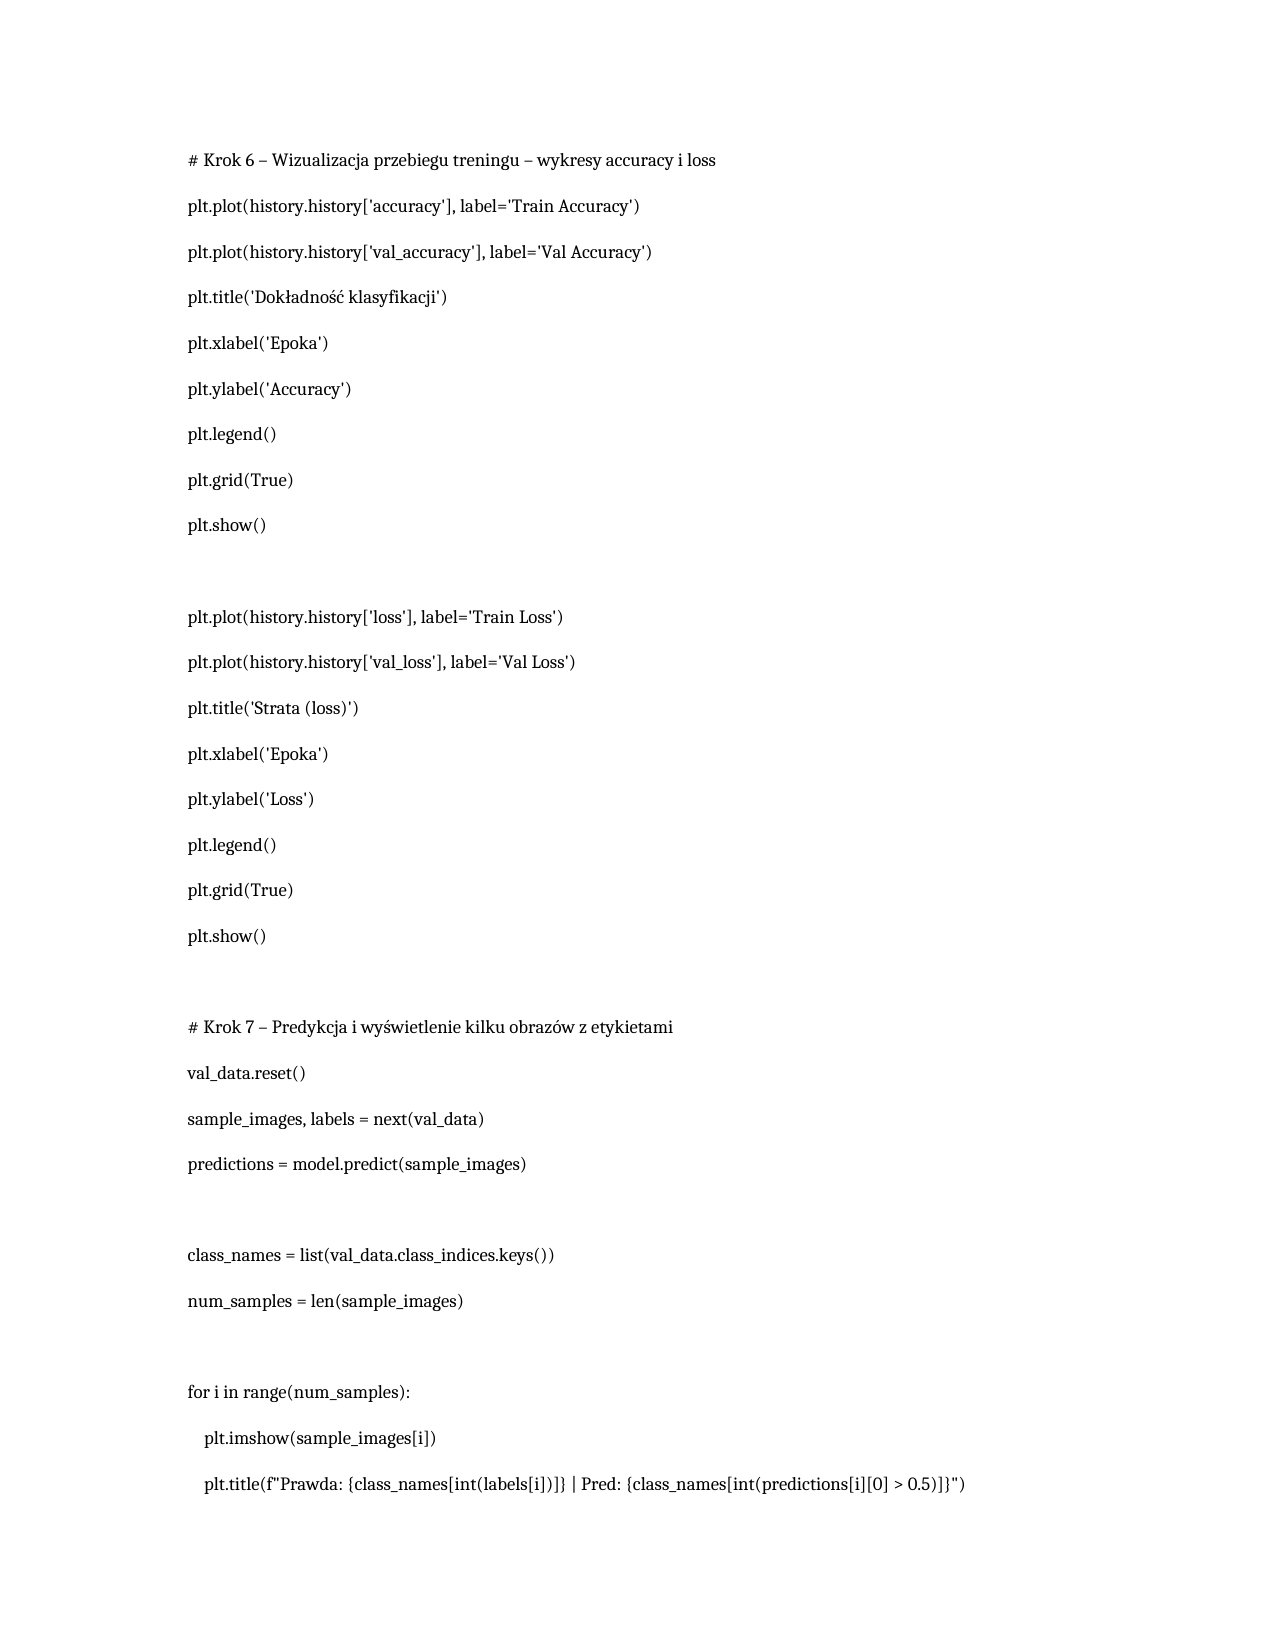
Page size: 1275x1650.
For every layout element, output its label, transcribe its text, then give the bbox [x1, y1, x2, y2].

text plt.title('Strata (loss)') [187, 697, 1087, 719]
text plt.show() [187, 515, 1087, 537]
text plt.ylabel('Accuracy') [187, 378, 1087, 400]
text plt.plot(history.history['loss'], label='Train Loss') [187, 606, 1087, 628]
text sample_images, labels = next(val_data) [187, 1108, 1087, 1130]
text num_samples = len(sample_images) [187, 1291, 1087, 1312]
text plt.plot(history.history['val_loss'], label='Val Loss') [187, 652, 1087, 673]
text plt.title('Dokładność klasyfikacji') [187, 287, 1087, 308]
text plt.xlabel('Epoka') [187, 332, 1087, 354]
text plt.plot(history.history['accuracy'], label='Train Accuracy') [187, 196, 1087, 217]
text plt.grid(True) [187, 880, 1087, 902]
text class_names = list(val_data.class_indices.keys()) [187, 1245, 1087, 1267]
text plt.imshow(sample_images[i]) [187, 1427, 1087, 1449]
text plt.legend() [187, 424, 1087, 445]
text # Krok 6 – Wizualizacja przebiegu treningu – wykresy accuracy i loss [187, 150, 1087, 172]
text # Krok 7 – Predykcja i wyświetlenie kilku obrazów z etykietami [187, 1017, 1087, 1038]
text val_data.reset() [187, 1062, 1087, 1084]
text plt.grid(True) [187, 469, 1087, 491]
text plt.xlabel('Epoka') [187, 743, 1087, 765]
text plt.plot(history.history['val_accuracy'], label='Val Accuracy') [187, 241, 1087, 263]
text for i in range(num_samples): [187, 1382, 1087, 1403]
text plt.title(f"Prawda: {class_names[int(labels[i])]} | Pred: {class_names[int(predictions[i][0] > 0.5)]}") [187, 1473, 1087, 1495]
text plt.ylabel('Loss') [187, 789, 1087, 810]
text plt.show() [187, 926, 1087, 947]
text predictions = model.predict(sample_images) [187, 1154, 1087, 1175]
text plt.legend() [187, 834, 1087, 856]
